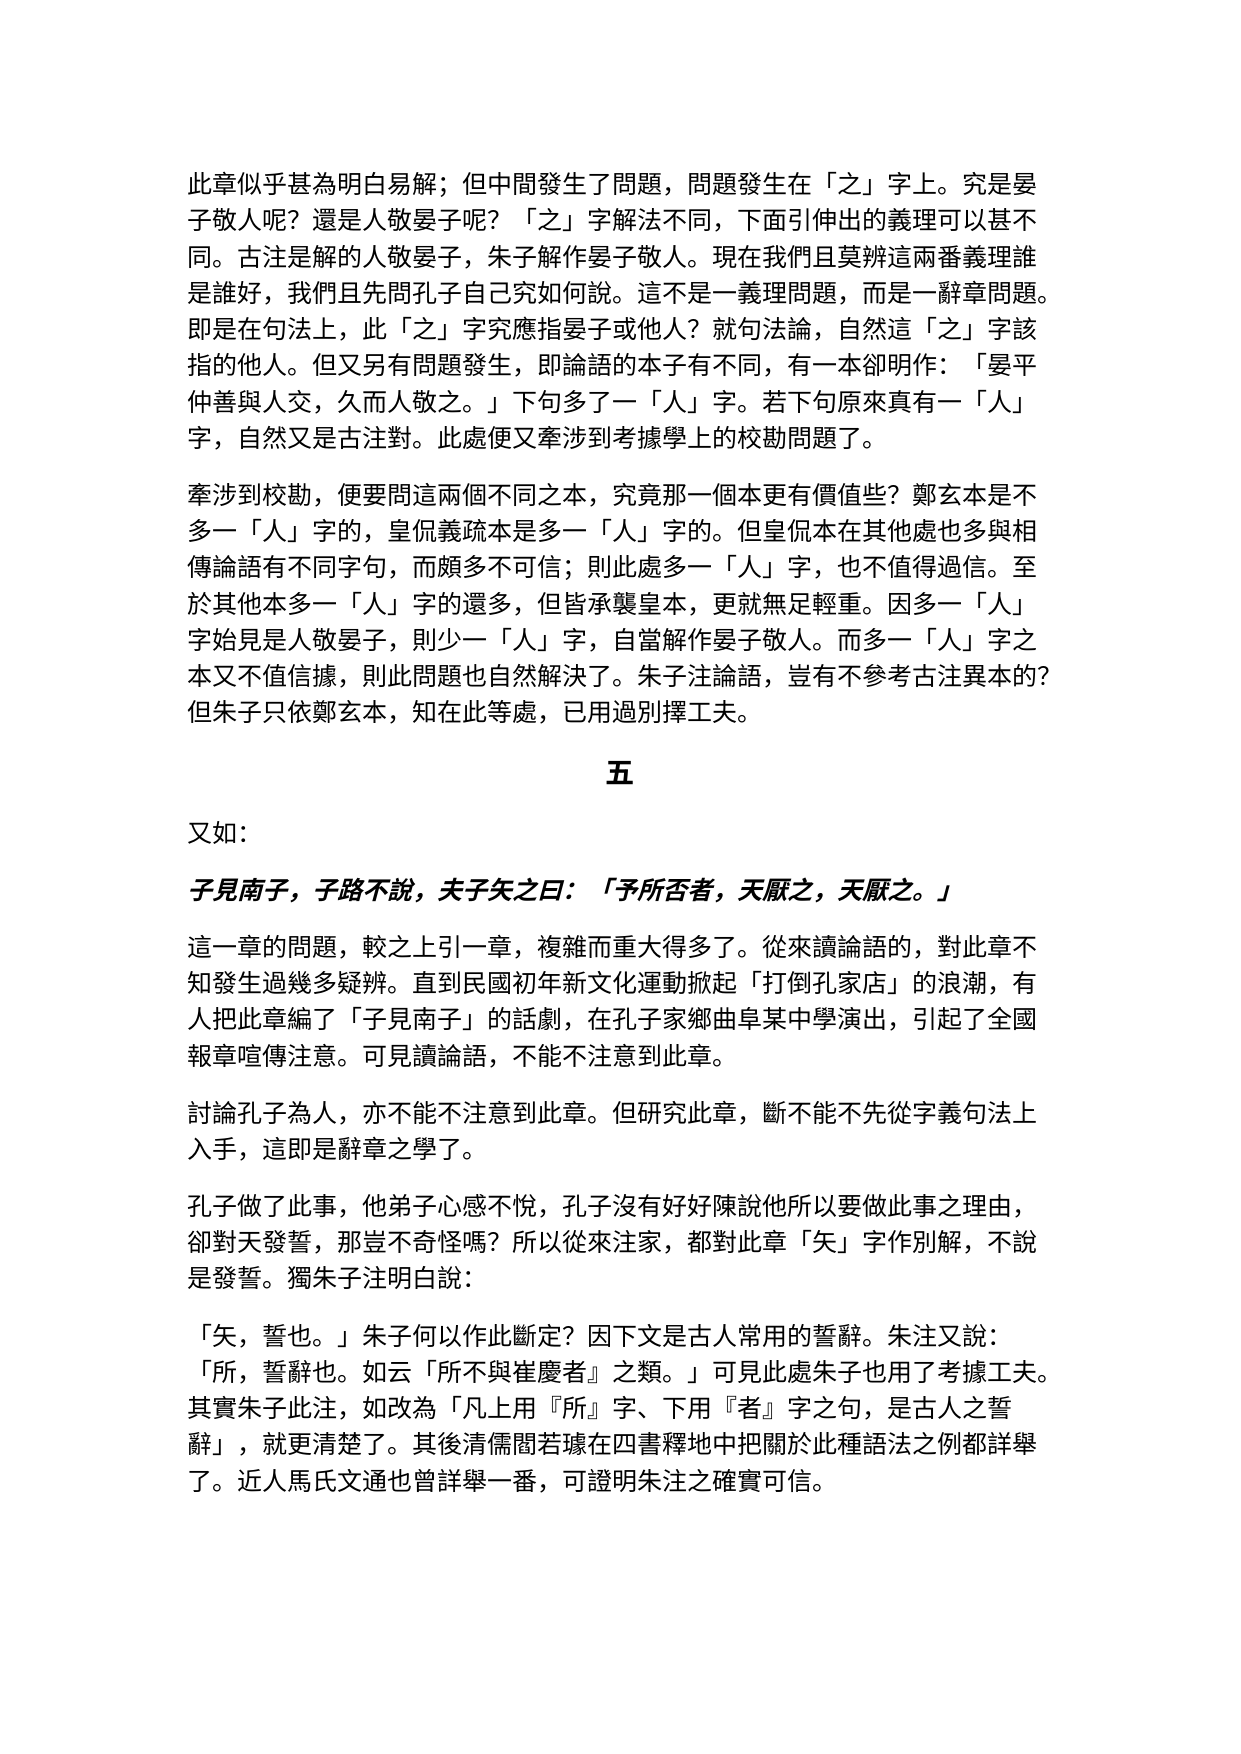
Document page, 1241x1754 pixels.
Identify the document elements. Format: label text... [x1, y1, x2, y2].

text 討論孔子為人，亦不能不注意到此章。但研究此章，斷不能不先從字義句法上入手，這即是辭章之學了。 [187, 1093, 1053, 1166]
text 此章似乎甚為明白易解；但中間發生了問題，問題發生在「之」字上。究是晏子敬人呢？還是人敬晏子呢？「之」字解法不同，下面引伸出的義理可以甚不同。古注是解的人敬晏子，朱子解作晏子敬人。現在我們且莫辨這兩番義理誰是誰好，我們且先問孔子自己究如何說。這不是一義理問題，而是一辭章問題。即是在句法上，此「之」字究應指晏子或他人？就句法論，自然這「之」字該指的他人。但又另有問題發生，即論語的本子有不同，有一本卻明作：「晏平仲善與人交，久而人敬之。」下句多了一「人」字。若下句原來真有一「人」字，自然又是古注對。此處便又牽涉到考據學上的校勘問題了。 [187, 164, 1053, 454]
text 又如： [187, 813, 1053, 849]
text 這一章的問題，較之上引一章，複雜而重大得多了。從來讀論語的，對此章不知發生過幾多疑辨。直到民國初年新文化運動掀起「打倒孔家店」的浪潮，有人把此章編了「子見南子」的話劇，在孔子家鄉曲阜某中學演出，引起了全國報章喧傳注意。可見讀論語，不能不注意到此章。 [187, 927, 1053, 1072]
text 「矢，誓也。」朱子何以作此斷定？因下文是古人常用的誓辭。朱注又說：「所，誓辭也。如云「所不與崔慶者』之類。」可見此處朱子也用了考據工夫。其實朱子此注，如改為「凡上用『所』字、下用『者』字之句，是古人之誓辭」，就更清楚了。其後清儒閻若璩在四書釋地中把關於此種語法之例都詳舉了。近人馬氏文通也曾詳舉一番，可證明朱注之確實可信。 [187, 1316, 1053, 1497]
text 孔子做了此事，他弟子心感不悅，孔子沒有好好陳說他所以要做此事之理由，卻對天發誓，那豈不奇怪嗎？所以從來注家，都對此章「矢」字作別解，不說是發誓。獨朱子注明白說： [187, 1186, 1053, 1295]
text 子見南子，子路不說，夫子矢之曰：「予所否者，天厭之，天厭之。」 [187, 870, 1053, 906]
text 牽涉到校勘，便要問這兩個不同之本，究竟那一個本更有價值些？鄭玄本是不多一「人」字的，皇侃義疏本是多一「人」字的。但皇侃本在其他處也多與相傳論語有不同字句，而頗多不可信；則此處多一「人」字，也不值得過信。至於其他本多一「人」字的還多，但皆承襲皇本，更就無足輕重。因多一「人」字始見是人敬晏子，則少一「人」字，自當解作晏子敬人。而多一「人」字之本又不值信據，則此問題也自然解決了。朱子注論語，豈有不參考古注異本的？但朱子只依鄭玄本，知在此等處，已用過別擇工夫。 [187, 475, 1053, 729]
text 五 [187, 750, 1053, 792]
